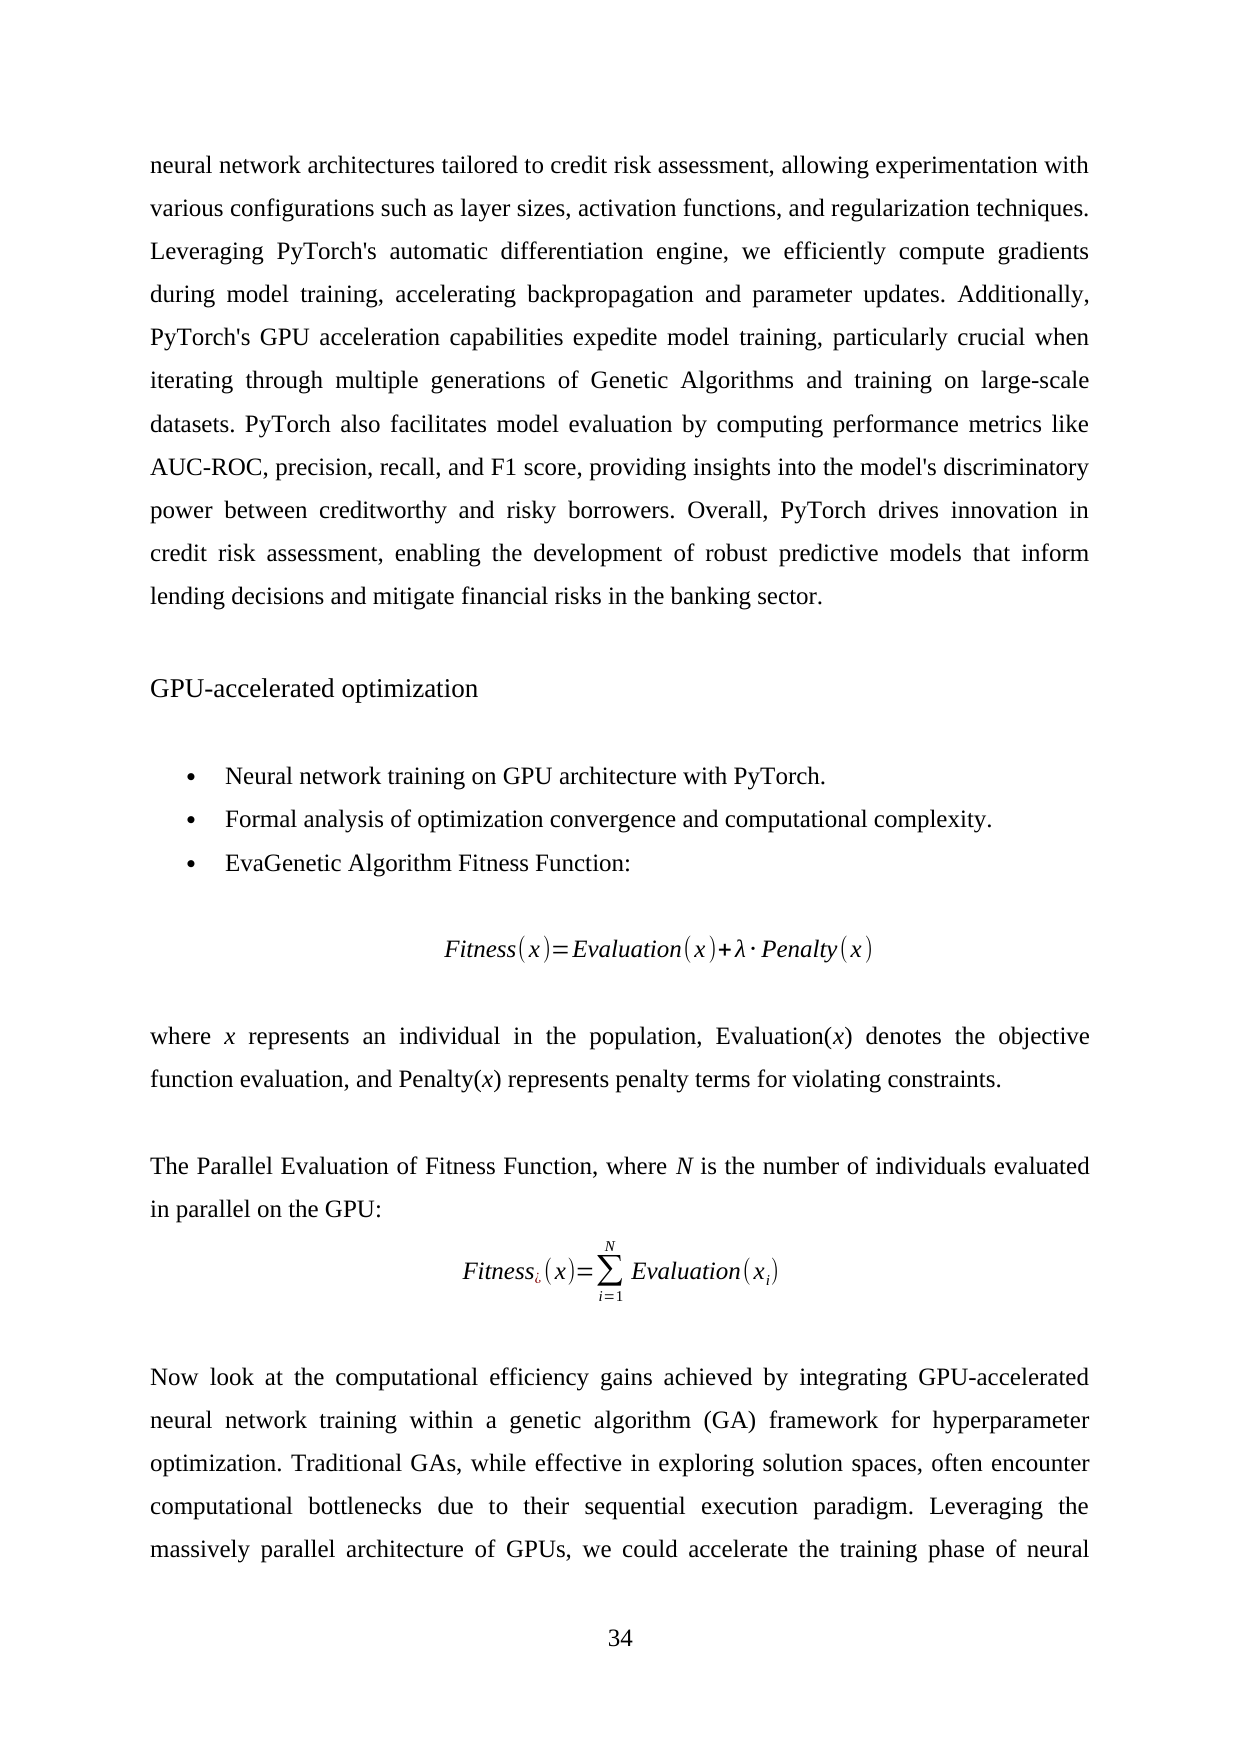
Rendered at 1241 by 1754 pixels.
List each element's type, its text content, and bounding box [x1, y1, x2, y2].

subtitle GPU-accelerated optimization [150, 672, 1090, 703]
list Neural network training on GPU architecture with PyTorch. [187, 761, 1090, 790]
text where x represents an individual in the population, Evaluation(x) denotes the objective function evaluation, and Penalty(x) represents penalty terms for violating constraints. [150, 1021, 1090, 1093]
list EvaGenetic Algorithm Fitness Function: [187, 848, 1090, 876]
list Formal analysis of optimization convergence and computational complexity. [187, 804, 1090, 833]
text The Parallel Evaluation of Fitness Function, where N is the number of individuals evaluated in parallel on the GPU: [150, 1151, 1090, 1223]
